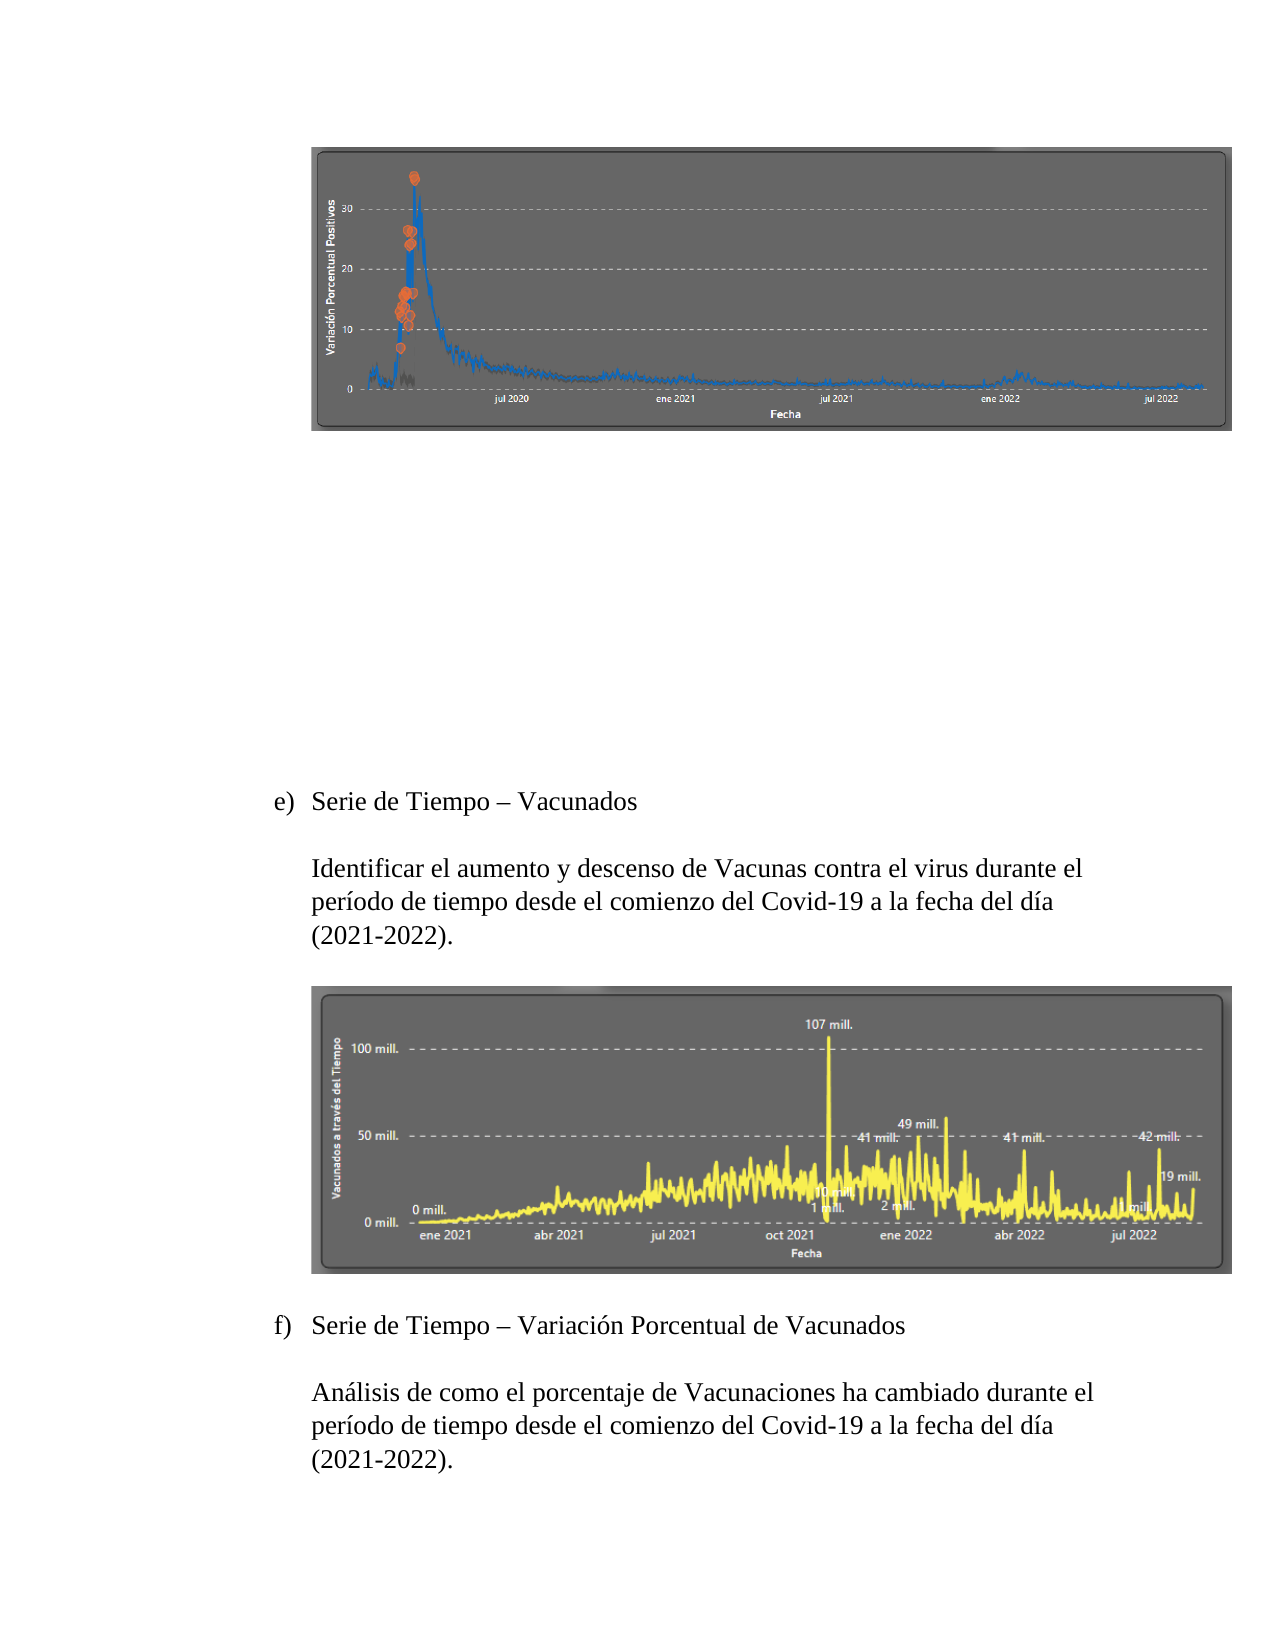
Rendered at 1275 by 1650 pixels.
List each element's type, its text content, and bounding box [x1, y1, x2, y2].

list Análisis de como el porcentaje de Vacunaciones ha cambiado durante el período de tiempo desde el comienzo del Covid-19 a la fecha del día (2021-2022). [311, 1376, 1098, 1474]
list Serie de Tiempo – Vacunados [274, 785, 1098, 816]
list Serie de Tiempo – Variación Porcentual de Vacunados [274, 1309, 1098, 1340]
picture [311, 147, 1232, 431]
picture [311, 986, 1232, 1274]
list Identificar el aumento y descenso de Vacunas contra el virus durante el período de tiempo desde el comienzo del Covid-19 a la fecha del día (2021-2022). [311, 852, 1098, 950]
